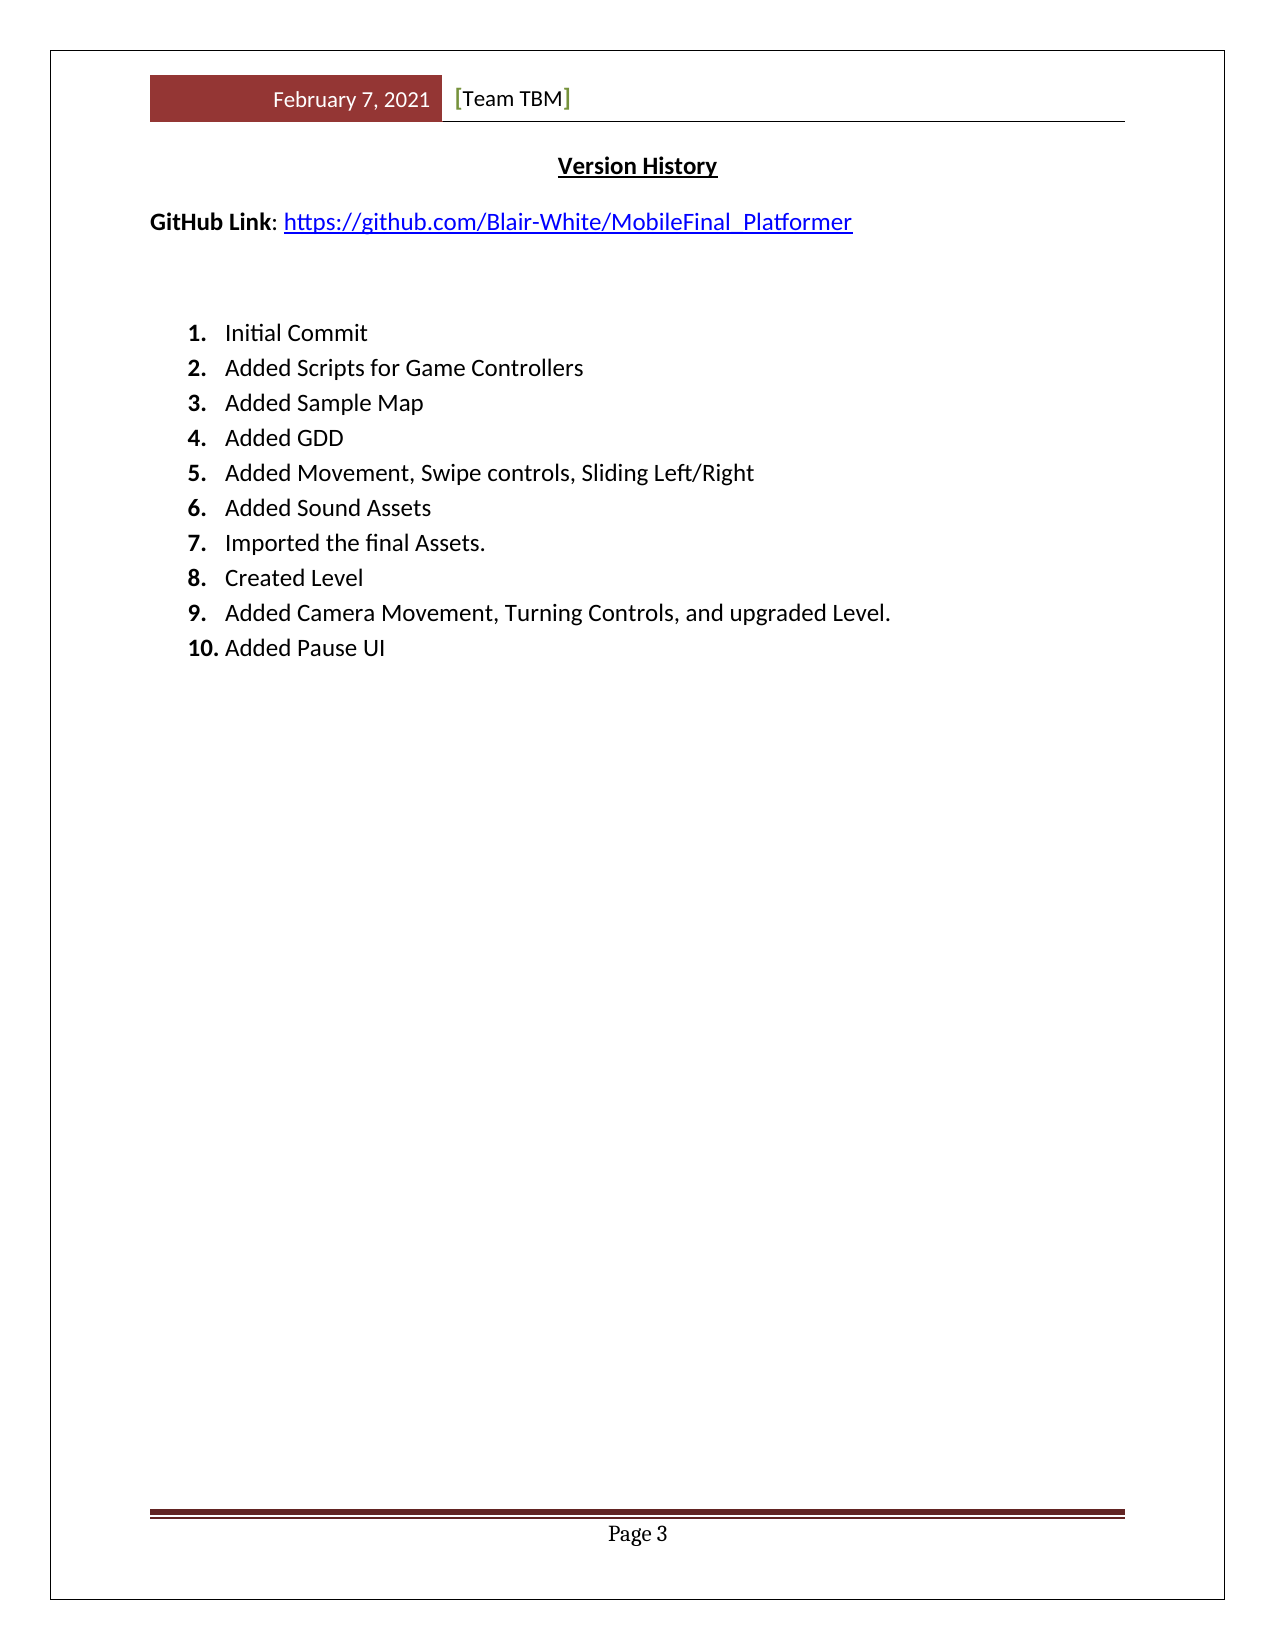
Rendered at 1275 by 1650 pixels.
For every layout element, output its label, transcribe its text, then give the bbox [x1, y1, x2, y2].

list Initial Commit [187, 317, 1125, 348]
list Created Level [187, 562, 1125, 593]
text GitHub Link: https://github.com/Blair-White/MobileFinal_Platformer [150, 206, 1125, 236]
list Added Movement, Swipe controls, Sliding Left/Right [187, 457, 1125, 488]
list Added Scripts for Game Controllers [187, 352, 1125, 383]
list Added Pause UI [187, 632, 1125, 663]
list Added GDD [187, 422, 1125, 453]
list Added Camera Movement, Turning Controls, and upgraded Level. [187, 597, 1125, 628]
list Added Sample Map [187, 387, 1125, 418]
list Imported the final Assets. [187, 527, 1125, 558]
text Version History [150, 150, 1125, 181]
list Added Sound Assets [187, 492, 1125, 523]
